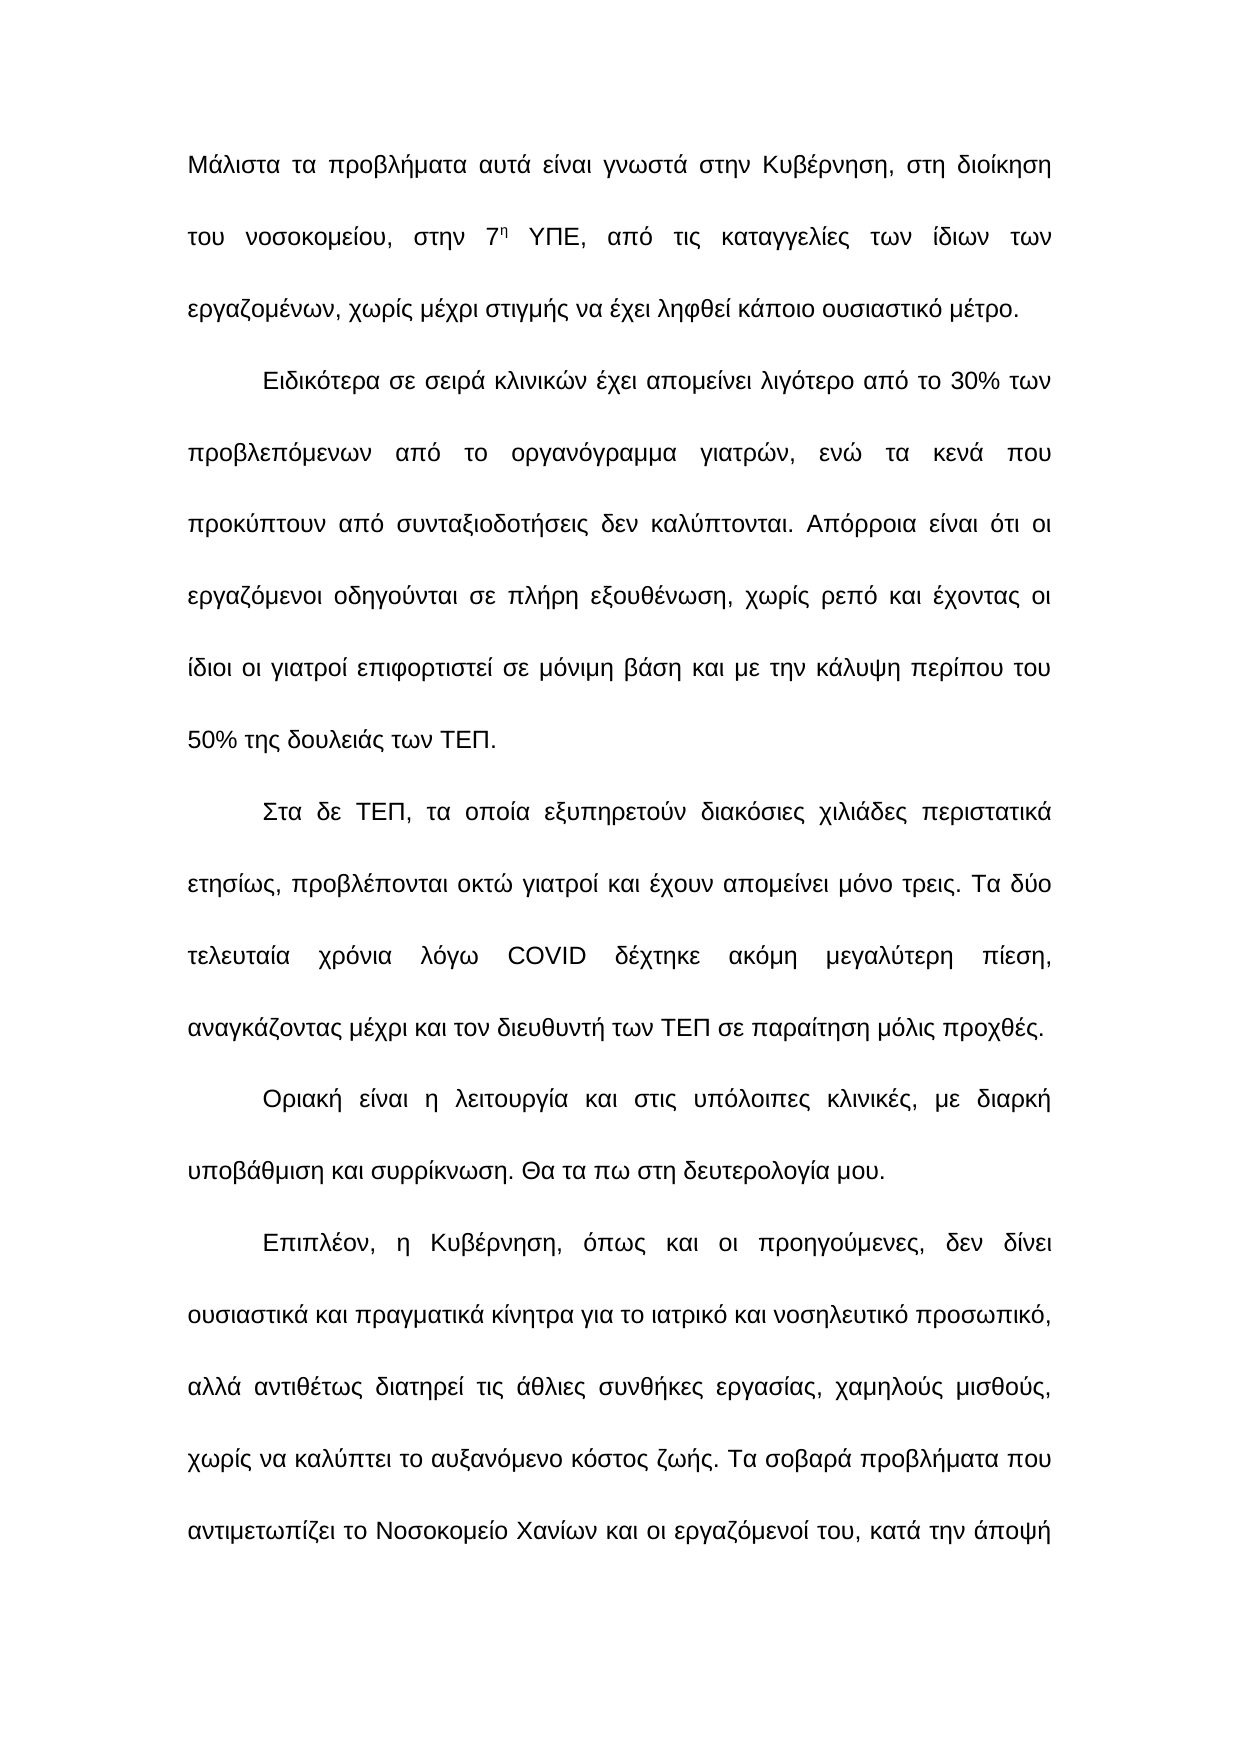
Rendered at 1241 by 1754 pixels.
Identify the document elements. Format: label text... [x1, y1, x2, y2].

text Στα δε ΤΕΠ, τα οποία εξυπηρετούν διακόσιες χιλιάδες περιστατικά ετησίως, προβλέπονται οκτώ γιατροί και έχουν απομείνει μόνο τρεις. Τα δύο τελευταία χρόνια λόγω COVID δέχτηκε ακόμη μεγαλύτερη πίεση, αναγκάζοντας μέχρι και τον διευθυντή των ΤΕΠ σε παραίτηση μόλις προχθές. [187, 953, 1053, 1041]
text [187, 1228, 1053, 1544]
text Στα δε ΤΕΠ, τα οποία εξυπηρετούν διακόσιες χιλιάδες περιστατικά ετησίως, προβλέπονται οκτώ γιατροί και έχουν απομείνει μόνο τρεις. Τα δύο τελευταία χρόνια λόγω COVID δέχτηκε ακόμη μεγαλύτερη πίεση, αναγκάζοντας μέχρι και τον διευθυντή των ΤΕΠ σε παραίτηση μόλις προχθές. [187, 797, 1053, 951]
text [187, 150, 1053, 232]
text Οριακή είναι η λειτουργία και στις υπόλοιπες κλινικές, με διαρκή υποβάθμιση και συρρίκνωση. Θα τα πω στη δευτερολογία μου. [187, 1084, 1053, 1185]
text Ειδικότερα σε σειρά κλινικών έχει απομείνει λιγότερο από το 30% των προβλεπόμενων από το οργανόγραμμα γιατρών, ενώ τα κενά που προκύπτουν από συνταξιοδοτήσεις δεν καλύπτονται. Απόρροια είναι ότι οι εργαζόμενοι οδηγούνται σε πλήρη εξουθένωση, χωρίς ρεπό και έχοντας οι ίδιοι οι γιατροί επιφορτιστεί σε μόνιμη βάση και με την κάλυψη περίπου του 50% της δουλειάς των ΤΕΠ. [187, 366, 1053, 754]
